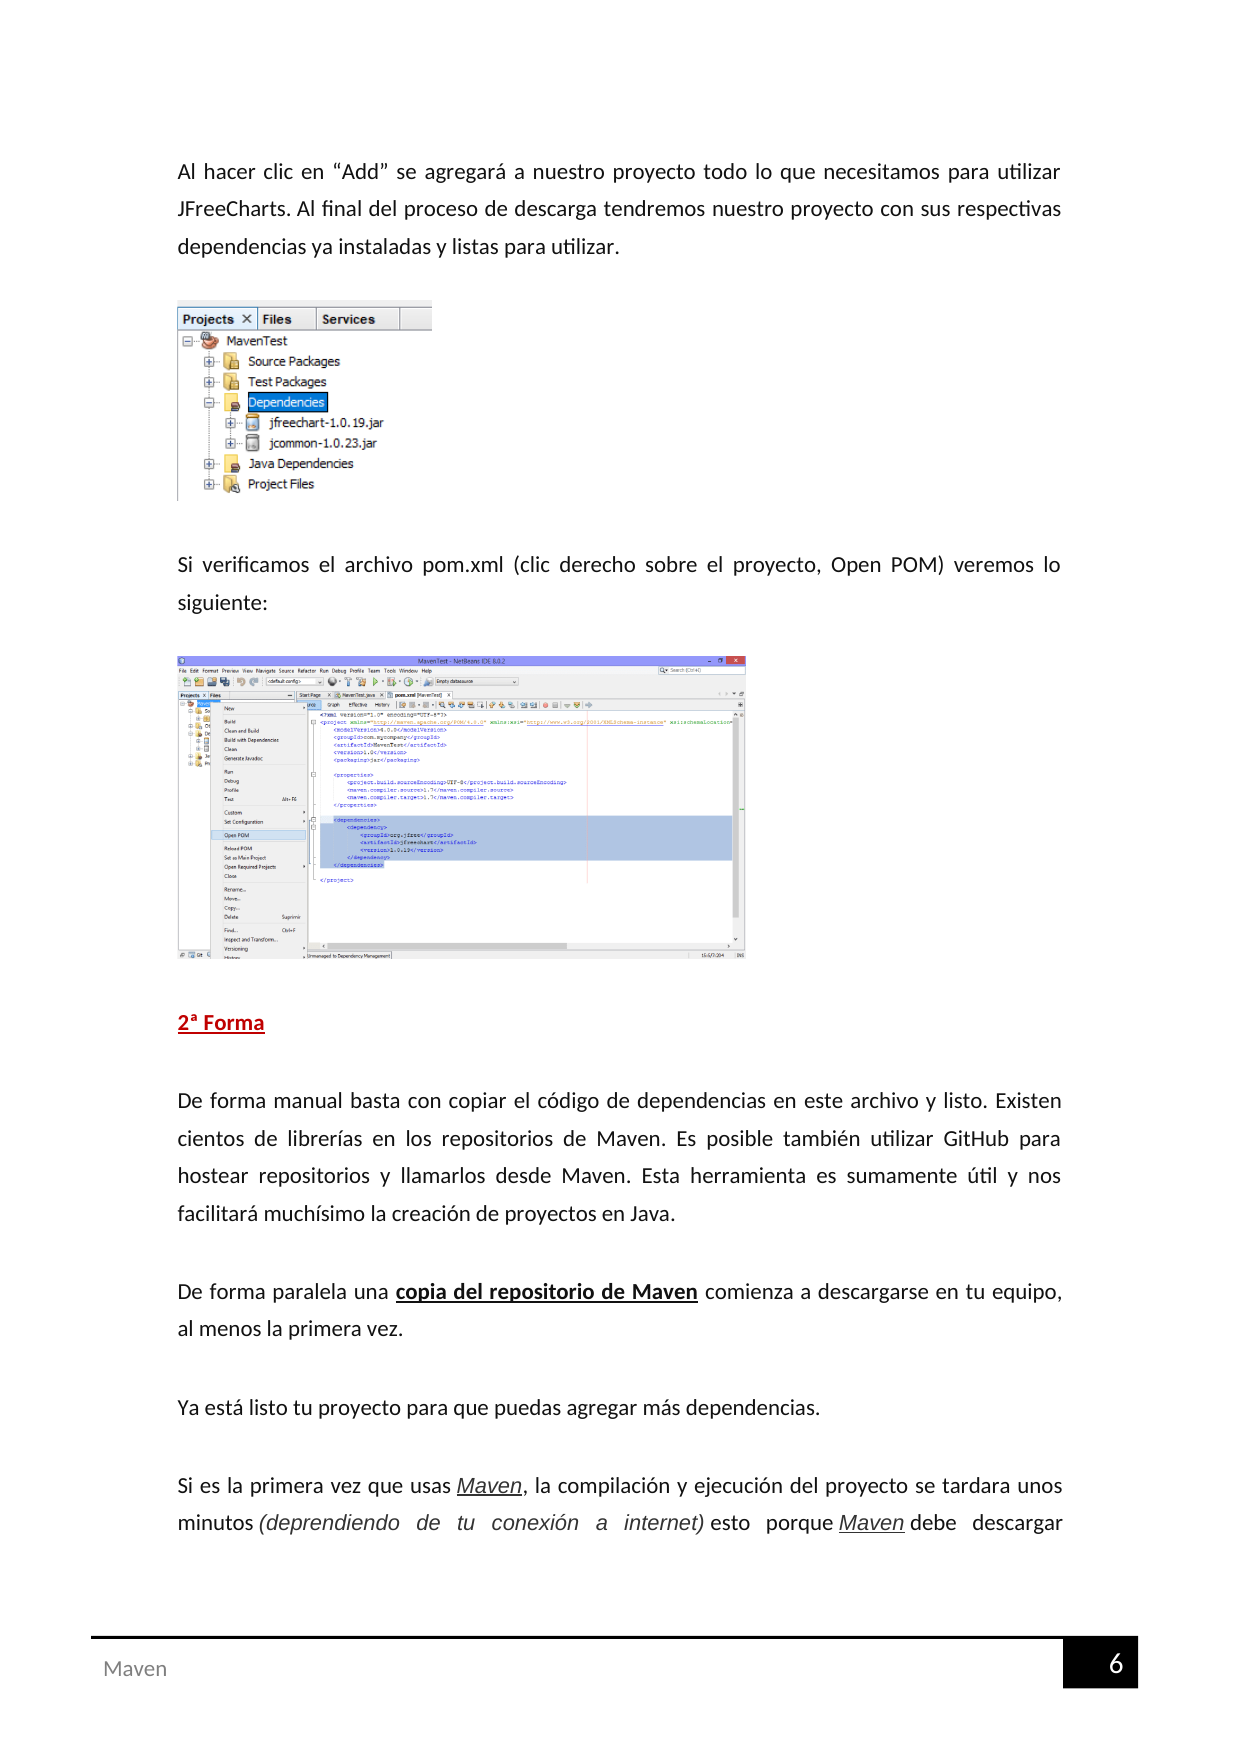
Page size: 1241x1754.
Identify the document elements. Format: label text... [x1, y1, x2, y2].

text De forma paralela una copia del repositorio de Maven comienza a descargarse en tu equipo, al menos la primera vez. [177, 1267, 1063, 1342]
text De forma manual basta con copiar el código de dependencias en este archivo y listo. Existen cientos de librerías en los repositorios de Maven. Es posible también utilizar GitHub para hostear repositorios y llamarlos desde Maven. Esta herramienta es sumamente útil y nos facilitará muchísimo la creación de proyectos en Java. [177, 1077, 1063, 1227]
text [177, 1461, 1063, 1536]
text Ya está listo tu proyecto para que puedas agregar más dependencias. [177, 1383, 1063, 1421]
text 2ª Forma [177, 999, 1063, 1036]
picture [177, 300, 432, 501]
picture [177, 656, 746, 959]
text Al hacer clic en “Add” se agregará a nuestro proyecto todo lo que necesitamos para utilizar JFreeCharts. Al final del proceso de descarga tendremos nuestro proyecto con sus respectivas dependencias ya instaladas y listas para utilizar. [177, 148, 1063, 260]
text Si verificamos el archivo pom.xml (clic derecho sobre el proyecto, Open POM) veremos lo siguiente: [177, 541, 1063, 616]
